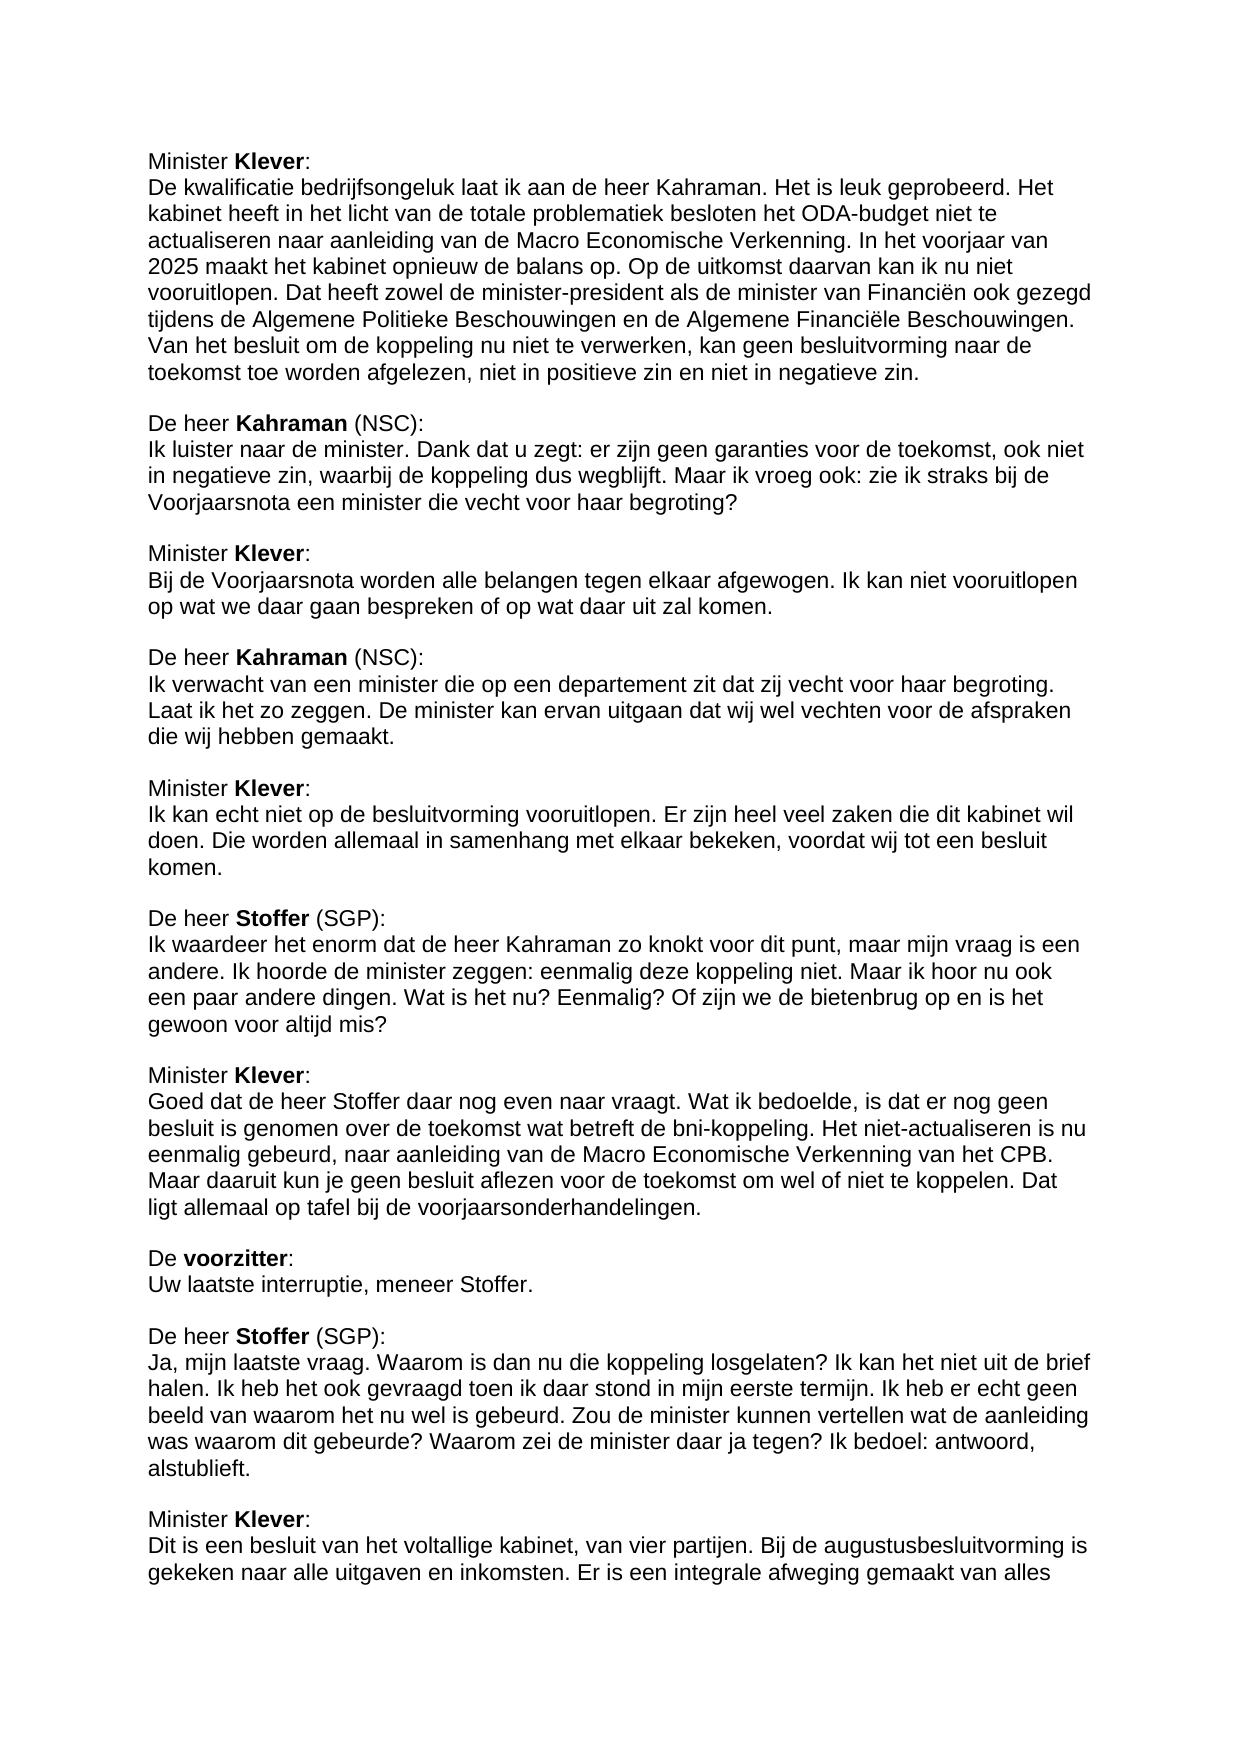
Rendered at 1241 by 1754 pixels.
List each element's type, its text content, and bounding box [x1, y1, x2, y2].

text Minister Klever: De kwalificatie bedrijfsongeluk laat ik aan de heer Kahraman. Het is leuk geprobeerd. Het kabinet heeft in het licht van de totale problematiek besloten het ODA-budget niet te actualiseren naar aanleiding van de Macro Economische Verkenning. In het voorjaar van 2025 maakt het kabinet opnieuw de balans op. Op de uitkomst daarvan kan ik nu niet vooruitlopen. Dat heeft zowel de minister-president als de minister van Financiën ook gezegd tijdens de Algemene Politieke Beschouwingen en de Algemene Financiële Beschouwingen. Van het besluit om de koppeling nu niet te verwerken, kan geen besluitvorming naar de toekomst toe worden afgelezen, niet in positieve zin en niet in negatieve zin. [148, 148, 1093, 385]
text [148, 1506, 1093, 1585]
text Minister Klever: Bij de Voorjaarsnota worden alle belangen tegen elkaar afgewogen. Ik kan niet vooruitlopen op wat we daar gaan bespreken of op wat daar uit zal komen. [148, 540, 1093, 619]
text De heer Stoffer (SGP): Ik waardeer het enorm dat de heer Kahraman zo knokt voor dit punt, maar mijn vraag is een andere. Ik hoorde de minister zeggen: eenmalig deze koppeling niet. Maar ik hoor nu ook een paar andere dingen. Wat is het nu? Eenmalig? Of zijn we de bietenbrug op en is het gewoon voor altijd mis? [148, 905, 1093, 1037]
text De heer Kahraman (NSC): Ik verwacht van een minister die op een departement zit dat zij vecht voor haar begroting. Laat ik het zo zeggen. De minister kan ervan uitgaan dat wij wel vechten voor de afspraken die wij hebben gemaakt. [148, 644, 1093, 750]
text Minister Klever: Goed dat de heer Stoffer daar nog even naar vraagt. Wat ik bedoelde, is dat er nog geen besluit is genomen over de toekomst wat betreft de bni-koppeling. Het niet-actualiseren is nu eenmalig gebeurd, naar aanleiding van de Macro Economische Verkenning van het CPB. Maar daaruit kun je geen besluit aflezen voor de toekomst om wel of niet te koppelen. Dat ligt allemaal op tafel bij de voorjaarsonderhandelingen. [148, 1062, 1093, 1220]
text De voorzitter: Uw laatste interruptie, meneer Stoffer. [148, 1245, 1093, 1298]
text De heer Stoffer (SGP): Ja, mijn laatste vraag. Waarom is dan nu die koppeling losgelaten? Ik kan het niet uit de brief halen. Ik heb het ook gevraagd toen ik daar stond in mijn eerste termijn. Ik heb er echt geen beeld van waarom het nu wel is gebeurd. Zou de minister kunnen vertellen wat de aanleiding was waarom dit gebeurde? Waarom zei de minister daar ja tegen? Ik bedoel: antwoord, alstublieft. [148, 1323, 1093, 1481]
text Minister Klever: Ik kan echt niet op de besluitvorming vooruitlopen. Er zijn heel veel zaken die dit kabinet wil doen. Die worden allemaal in samenhang met elkaar bekeken, voordat wij tot een besluit komen. [148, 775, 1093, 880]
text De heer Kahraman (NSC): Ik luister naar de minister. Dank dat u zegt: er zijn geen garanties voor de toekomst, ook niet in negatieve zin, waarbij de koppeling dus wegblijft. Maar ik vroeg ook: zie ik straks bij de Voorjaarsnota een minister die vecht voor haar begroting? [148, 410, 1093, 515]
